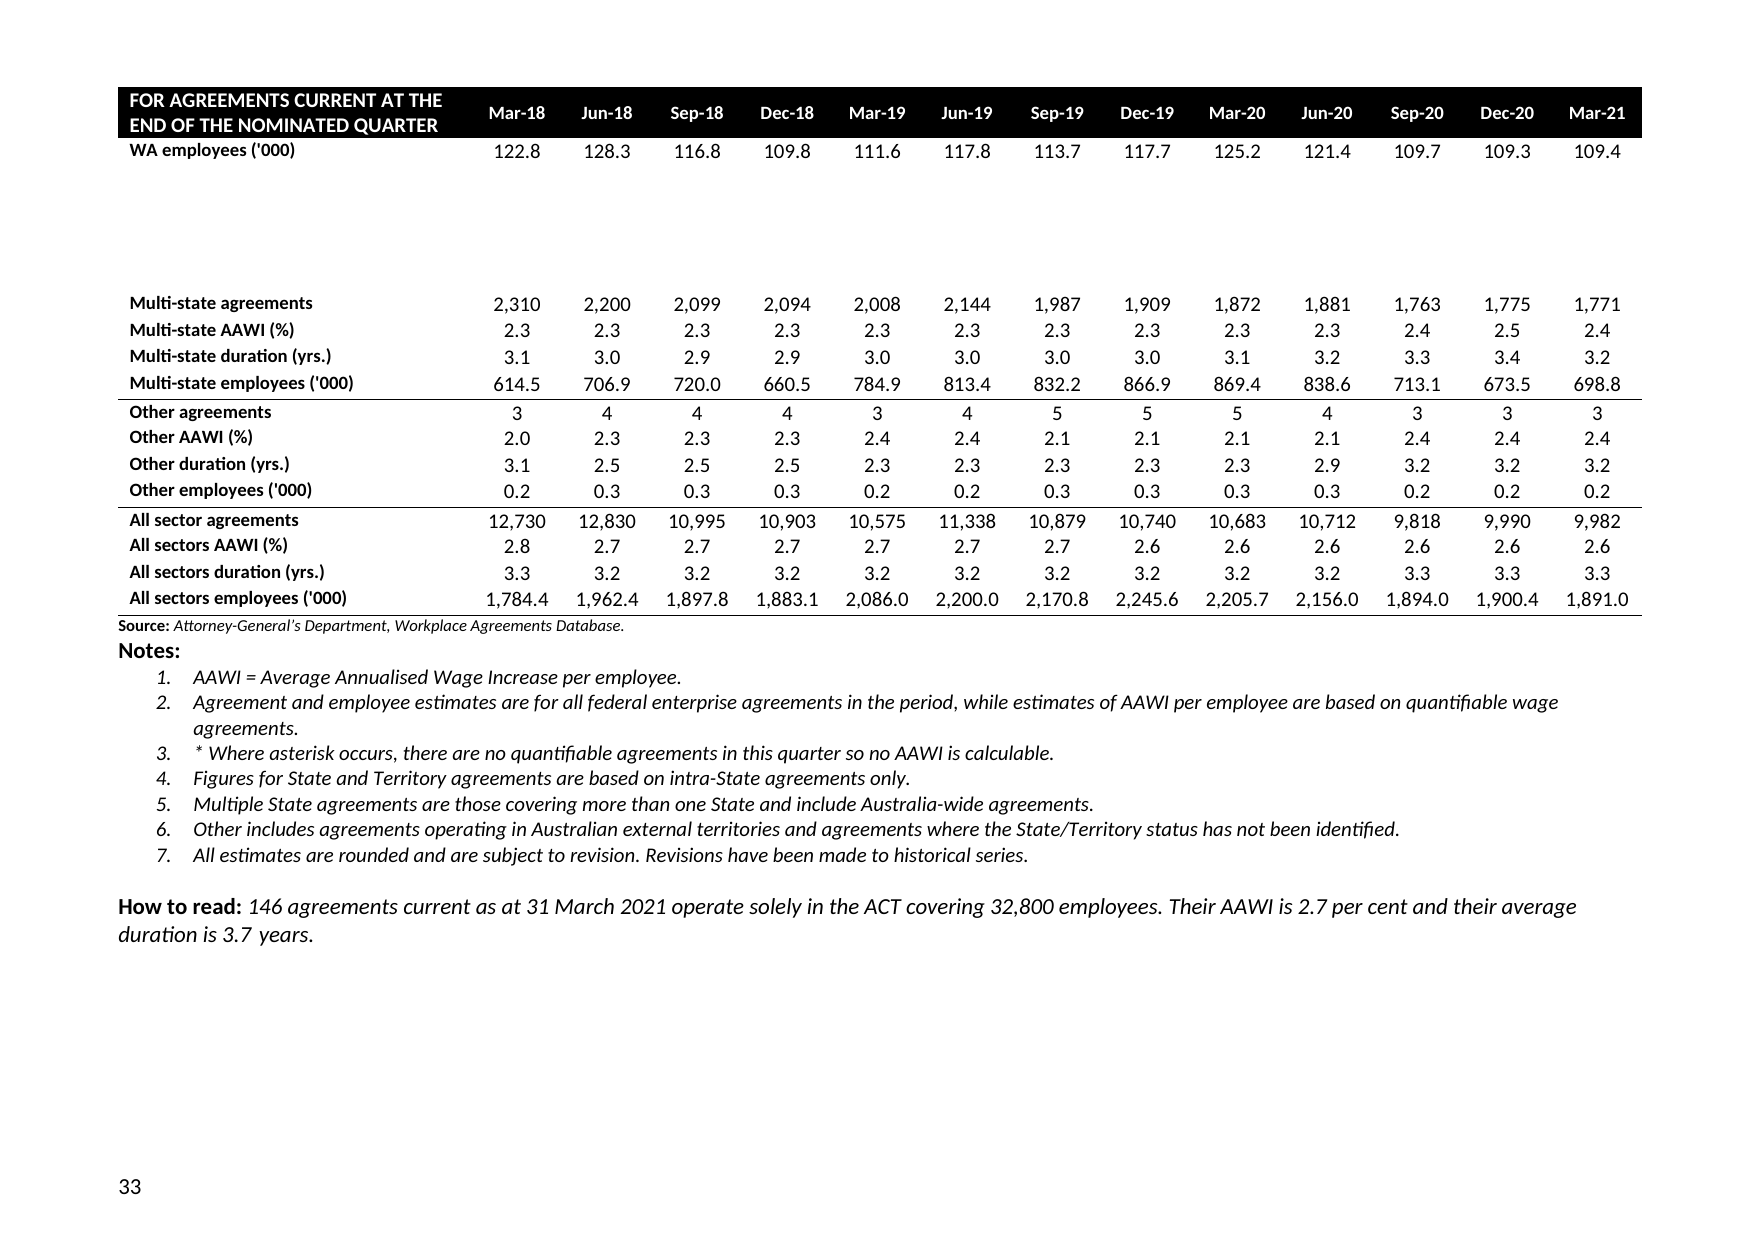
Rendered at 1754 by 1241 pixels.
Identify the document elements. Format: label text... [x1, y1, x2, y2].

list Figures for State and Territory agreements are based on intra-State agreements only. [156, 766, 1636, 791]
list Other includes agreements operating in Australian external territories and agreements where the State/Territory status has not been identified. [156, 816, 1636, 842]
list Agreement and employee estimates are for all federal enterprise agreements in the period, while estimates of AAWI per employee are based on quantifiable wage agreements. [156, 689, 1636, 740]
list All estimates are rounded and are subject to revision. Revisions have been made to historical series. [156, 842, 1636, 867]
list * Where asterisk occurs, there are no quantifiable agreements in this quarter so no AAWI is calculable. [156, 740, 1636, 766]
list Multiple State agreements are those covering more than one State and include Australia-wide agreements. [156, 791, 1636, 816]
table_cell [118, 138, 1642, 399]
text Source: Attorney-General’s Department, Workplace Agreements Database. [118, 616, 1636, 636]
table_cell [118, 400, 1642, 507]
text How to read: 146 agreements current as at 31 March 2021 operate solely in the ACT covering 32,800 employees. Their AAWI is 2.7 per cent and their average duration is 3.7 years. [118, 892, 1636, 948]
list AAWI = Average Annualised Wage Increase per employee. [156, 664, 1636, 689]
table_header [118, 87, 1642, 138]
text Notes: [118, 636, 1636, 664]
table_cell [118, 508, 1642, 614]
